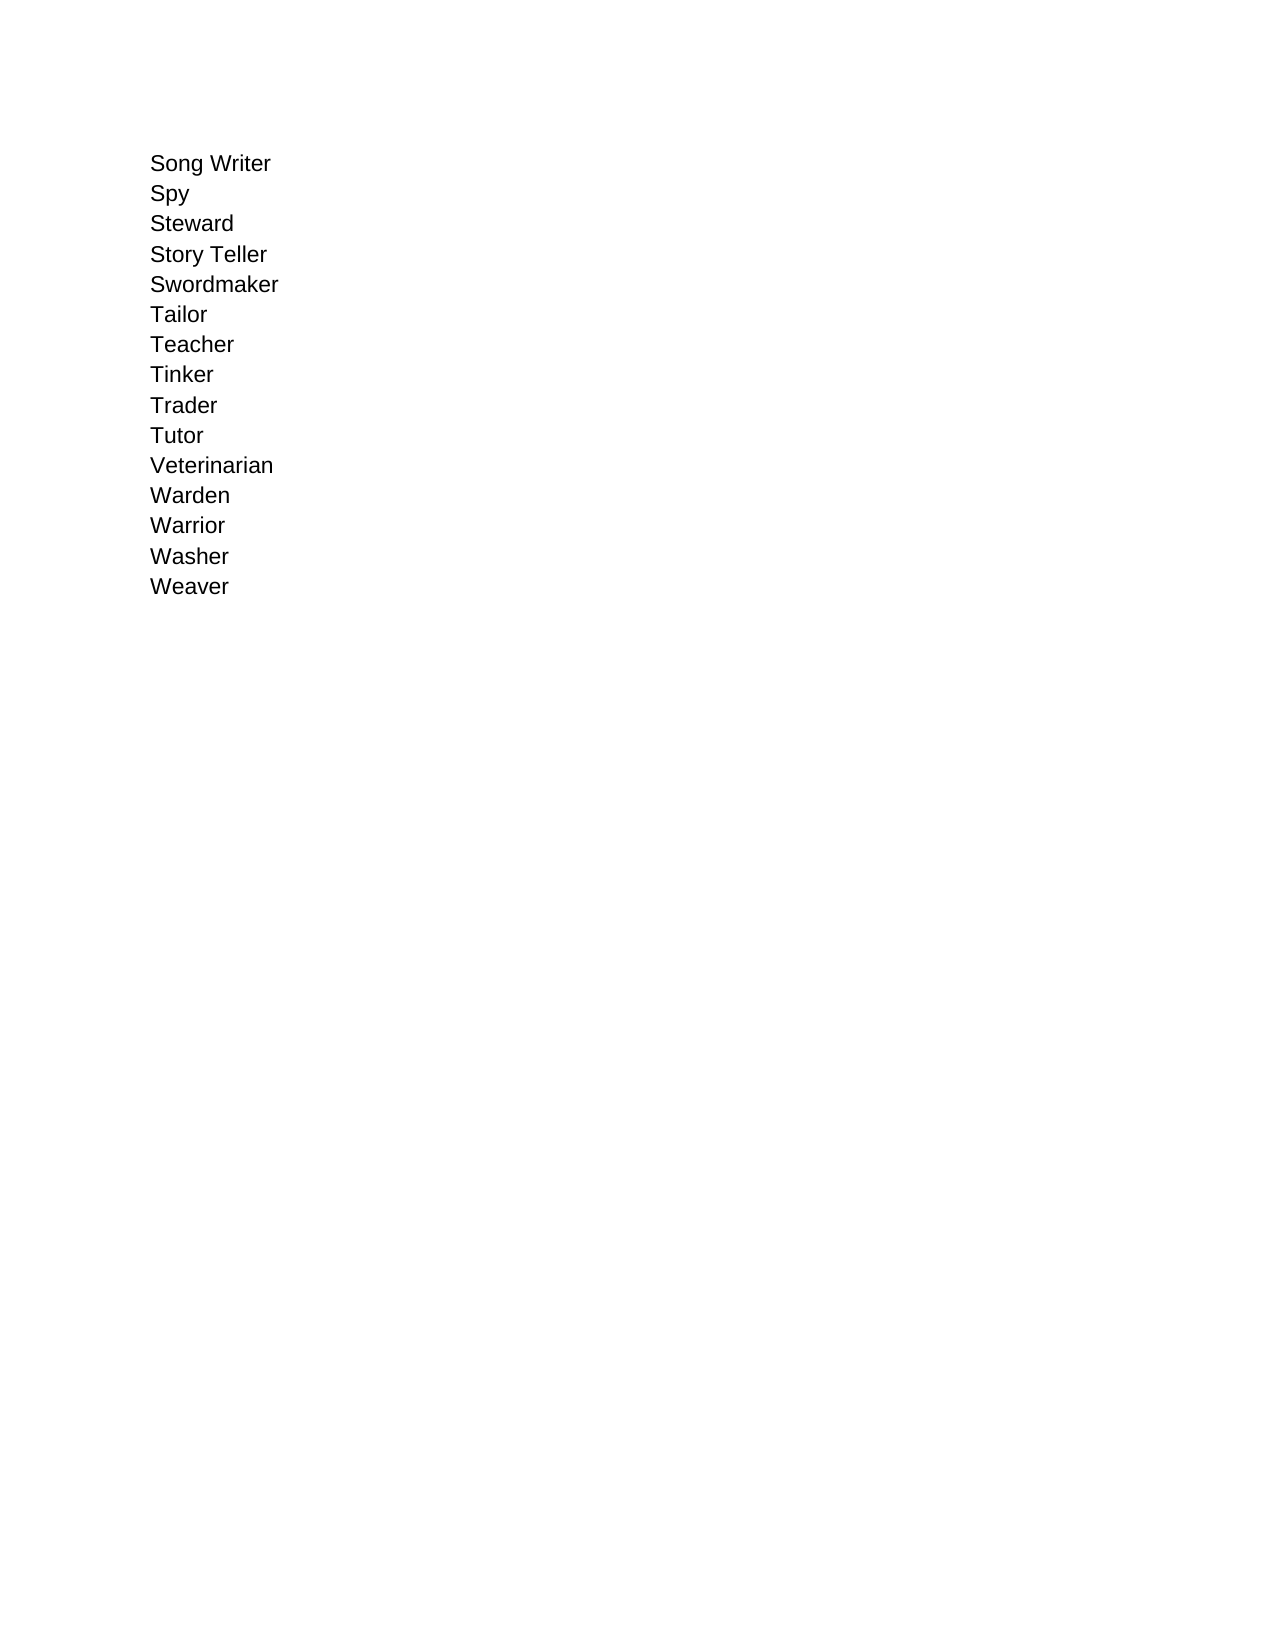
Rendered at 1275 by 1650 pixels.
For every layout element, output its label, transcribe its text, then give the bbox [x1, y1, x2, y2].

text Veterinarian [150, 452, 1125, 478]
text Washer [150, 543, 1125, 569]
text Tinker [150, 361, 1125, 388]
text Warrior [150, 512, 1125, 539]
text Swordmaker [150, 271, 1125, 297]
text Spy [150, 180, 1125, 207]
text Trader [150, 392, 1125, 418]
text Tutor [150, 422, 1125, 448]
text Story Teller [150, 241, 1125, 267]
text Weaver [150, 573, 1125, 599]
text Teacher [150, 331, 1125, 358]
text Tailor [150, 301, 1125, 327]
text Warden [150, 482, 1125, 509]
text Song Writer [150, 150, 1125, 176]
text Steward [150, 210, 1125, 237]
